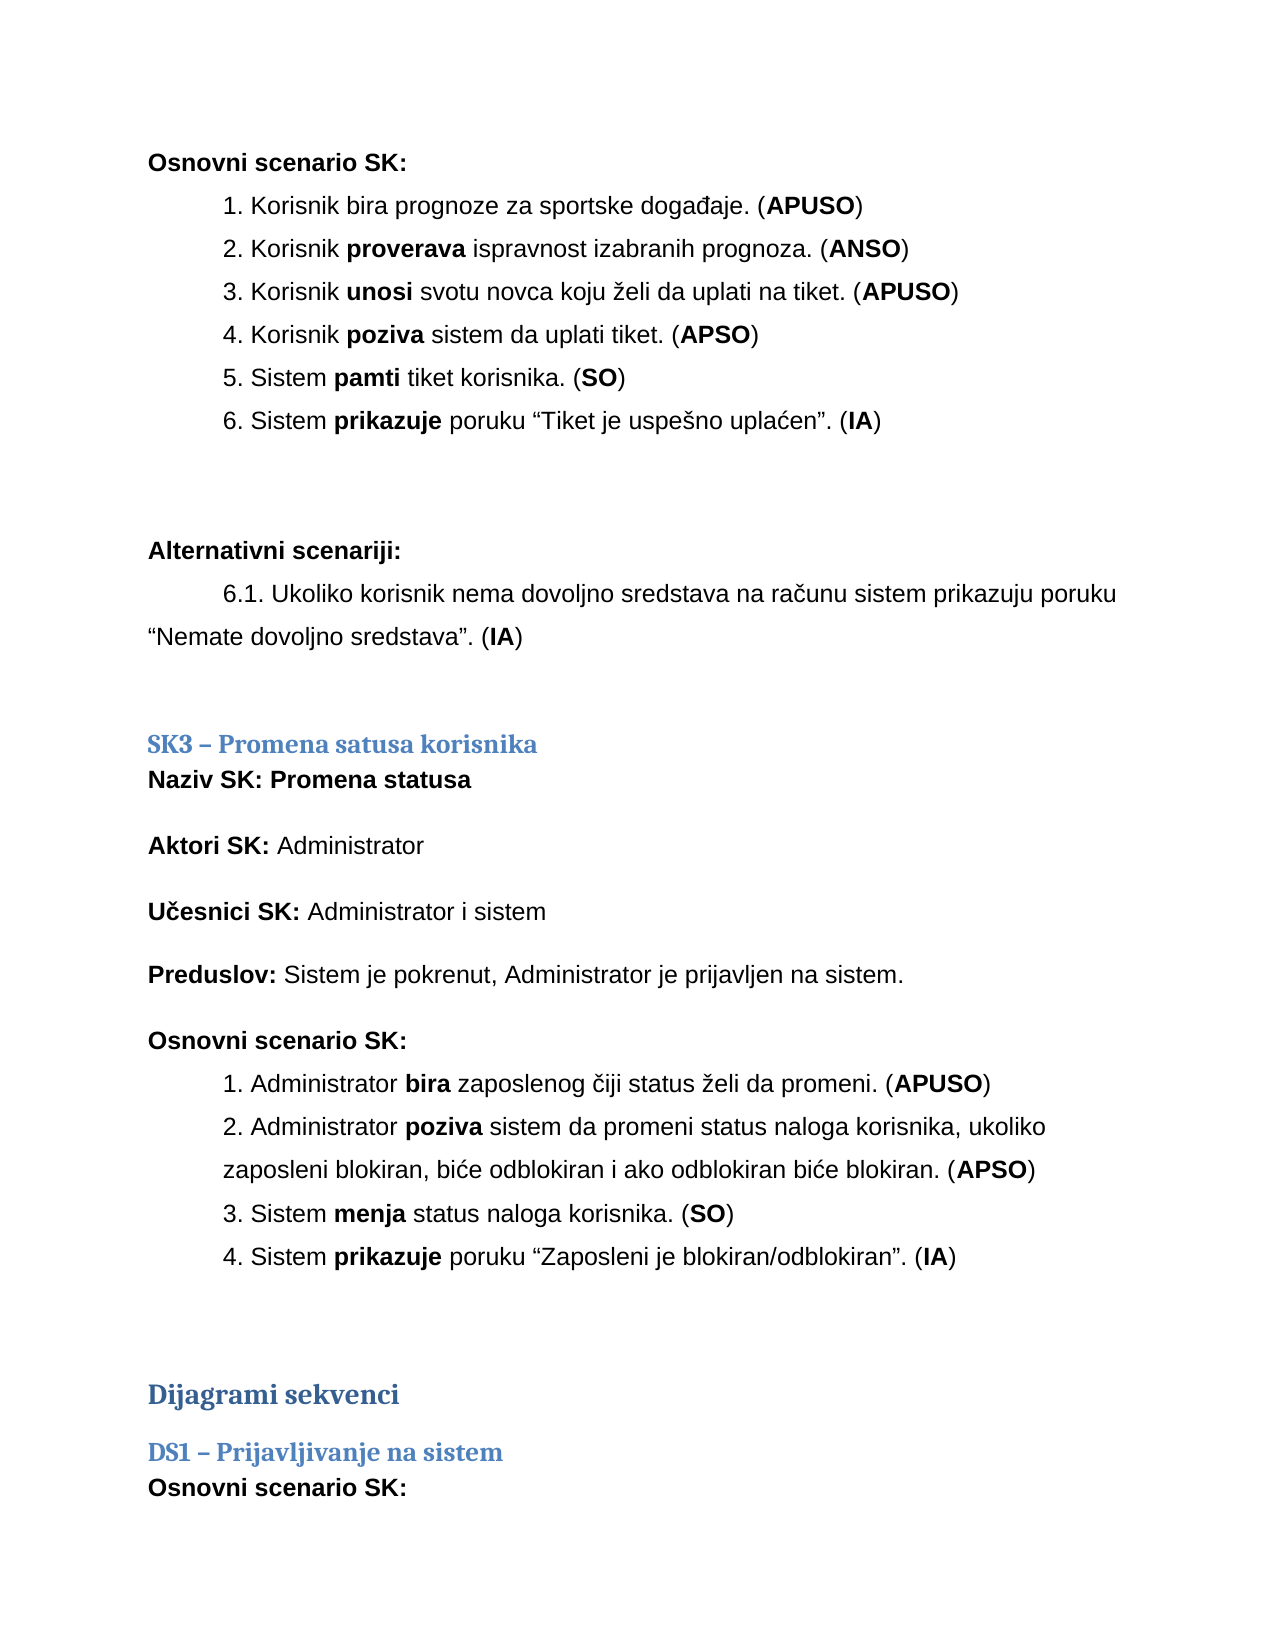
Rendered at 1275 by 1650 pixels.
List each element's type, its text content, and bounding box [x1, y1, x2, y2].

text 4. Sistem prikazuje poruku “Zaposleni je blokiran/odblokiran”. (IA) [223, 1242, 1127, 1271]
text Osnovni scenario SK: [148, 148, 1127, 176]
text 6. Sistem prikazuje poruku “Tiket je uspešno uplaćen”. (IA) [223, 406, 1127, 435]
text 5. Sistem pamti tiket korisnika. (SO) [223, 363, 1127, 392]
subtitle DS1 – Prijavljivanje na sistem [148, 1437, 1127, 1468]
text 2. Administrator poziva sistem da promeni status naloga korisnika, ukoliko zaposleni blokiran, biće odblokiran i ako odblokiran biće blokiran. (APSO) [223, 1112, 1127, 1184]
text Osnovni scenario SK: [148, 1026, 1127, 1055]
subtitle SK3 – Promena satusa korisnika [148, 729, 1127, 760]
text 4. Korisnik poziva sistem da uplati tiket. (APSO) [223, 320, 1127, 349]
text Naziv SK: Promena statusa [148, 765, 1127, 793]
text 1. Korisnik bira prognoze za sportske događaje. (APUSO) [223, 191, 1127, 219]
text Alternativni scenariji: [148, 536, 1127, 564]
text Preduslov: Sistem je pokrenut, Administrator je prijavljen na sistem. [148, 960, 1127, 989]
text Osnovni scenario SK: [148, 1473, 1127, 1502]
text 1. Administrator bira zaposlenog čiji status želi da promeni. (APUSO) [223, 1069, 1127, 1098]
text Aktori SK: Administrator [148, 831, 1127, 859]
subtitle Dijagrami sekvenci [148, 1378, 1127, 1412]
text 3. Sistem menja status naloga korisnika. (SO) [223, 1199, 1127, 1227]
text 2. Korisnik proverava ispravnost izabranih prognoza. (ANSO) [223, 234, 1127, 263]
text 6.1. Ukoliko korisnik nema dovoljno sredstava na računu sistem prikazuju poruku “Nemate dovoljno sredstava”. (IA) [148, 579, 1127, 651]
text 3. Korisnik unosi svotu novca koju želi da uplati na tiket. (APUSO) [223, 277, 1127, 306]
text Učesnici SK: Administrator i sistem [148, 897, 1127, 926]
